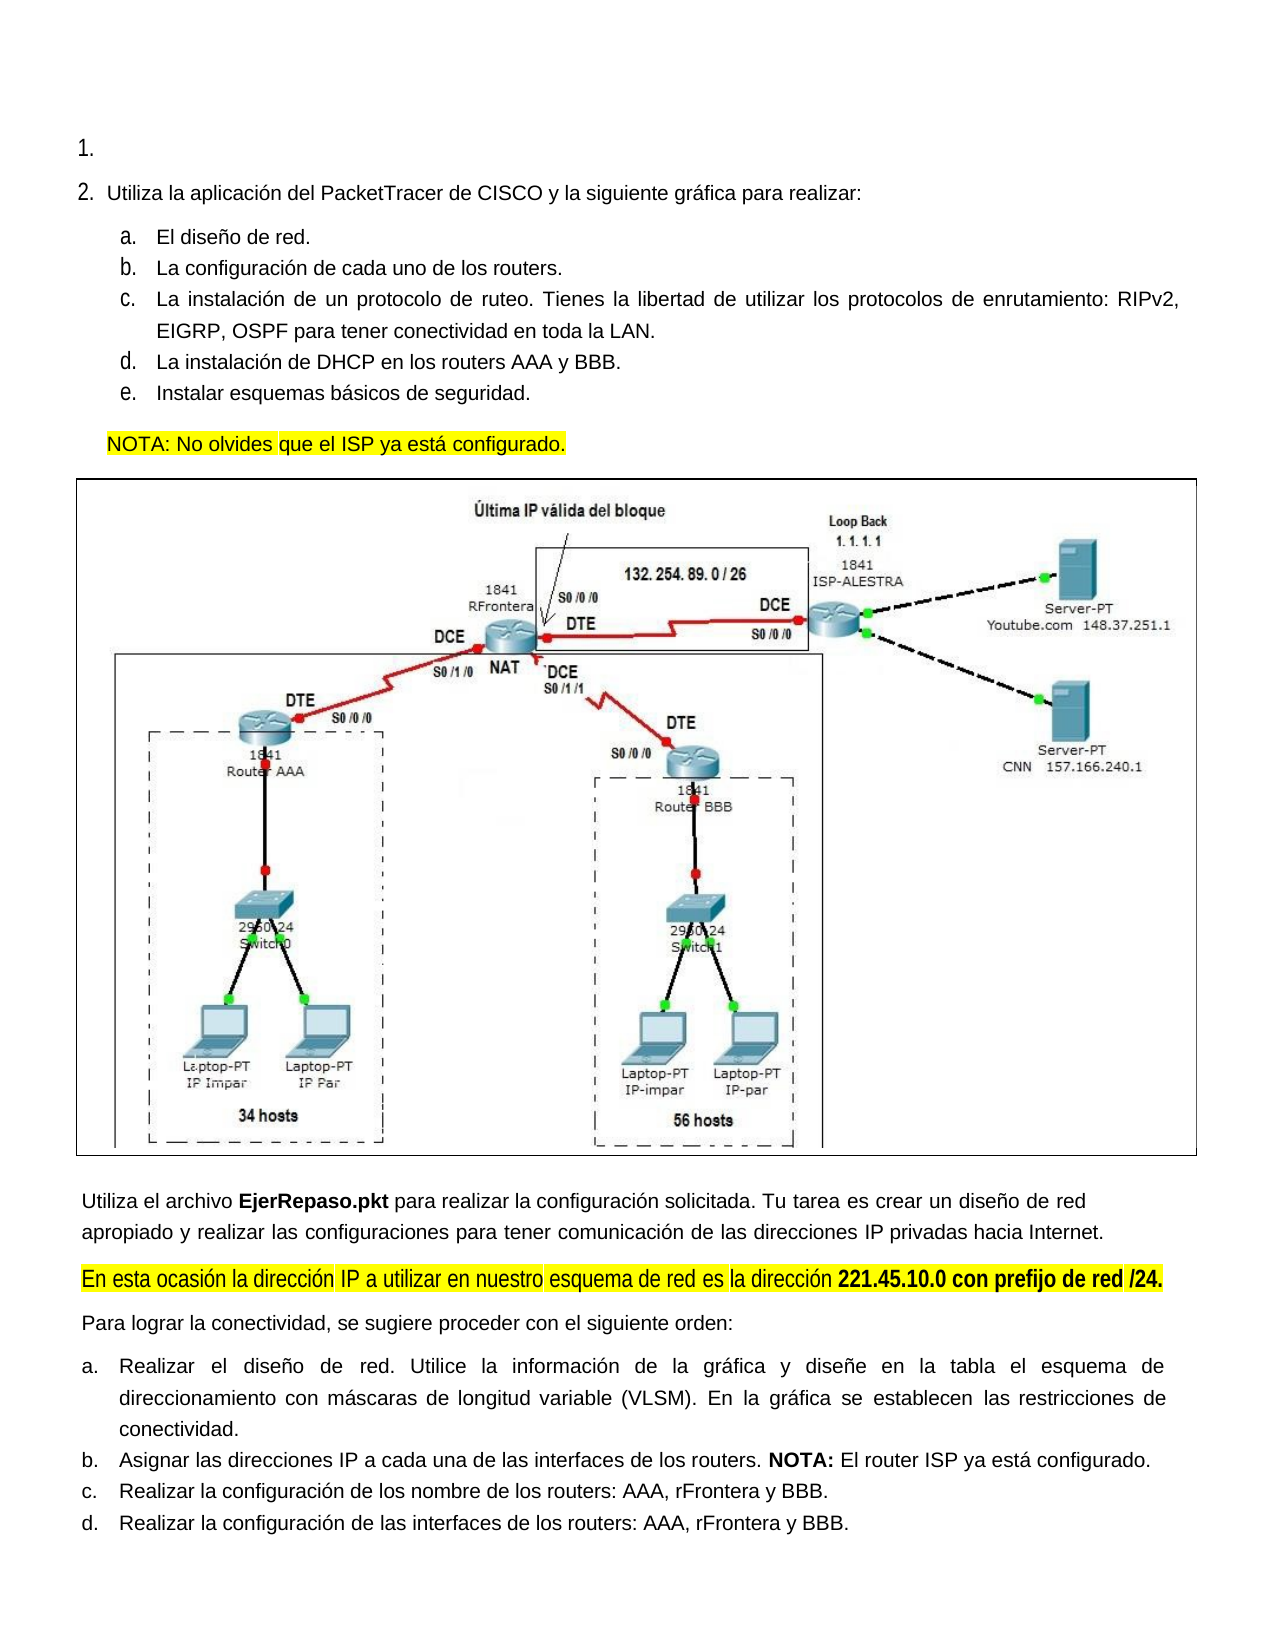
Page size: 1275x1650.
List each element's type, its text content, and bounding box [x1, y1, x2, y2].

list El diseño de red. [120, 219, 1181, 251]
list La instalación de un protocolo de ruteo. Tienes la libertad de utilizar los protocolos de enrutamiento: RIPv2, EIGRP, OSPF para tener conectividad en toda la LAN. [120, 282, 1181, 344]
text NOTA: No olvides que el ISP ya está configurado. [67, 426, 1181, 457]
text Utiliza el archivo EjerRepaso.pkt para realizar la configuración solicitada. Tu tarea es crear un diseño de red apropiado y realizar las configuraciones para tener comunicación de las direcciones IP privadas hacia Internet. [81, 1183, 1181, 1246]
picture [91, 486, 1197, 1148]
text En esta ocasión la dirección IP a utilizar en nuestro esquema de red es la dirección 221.45.10.0 con prefijo de red /24. [81, 1265, 1181, 1293]
list Realizar la configuración de las interfaces de los routers: AAA, rFrontera y BBB. [81, 1505, 1181, 1536]
list La configuración de cada uno de los routers. [120, 251, 1181, 282]
list Instalar esquemas básicos de seguridad. [120, 376, 1181, 407]
list La instalación de DHCP en los routers AAA y BBB. [120, 344, 1181, 376]
list Asignar las direcciones IP a cada una de las interfaces de los routers. NOTA: El router ISP ya está configurado. [81, 1443, 1167, 1474]
text Para lograr la conectividad, se sugiere proceder con el siguiente orden: [81, 1305, 1181, 1336]
list Realizar el diseño de red. Utilice la información de la gráfica y diseñe en la tabla el esquema de direccionamiento con máscaras de longitud variable (VLSM). En la gráfica se establecen las restricciones de conectividad. [81, 1349, 1167, 1443]
list Realizar la configuración de los nombre de los routers: AAA, rFrontera y BBB. [81, 1474, 1167, 1505]
list Utiliza la aplicación del PacketTracer de CISCO y la siguiente gráfica para realizar: [77, 176, 1181, 207]
